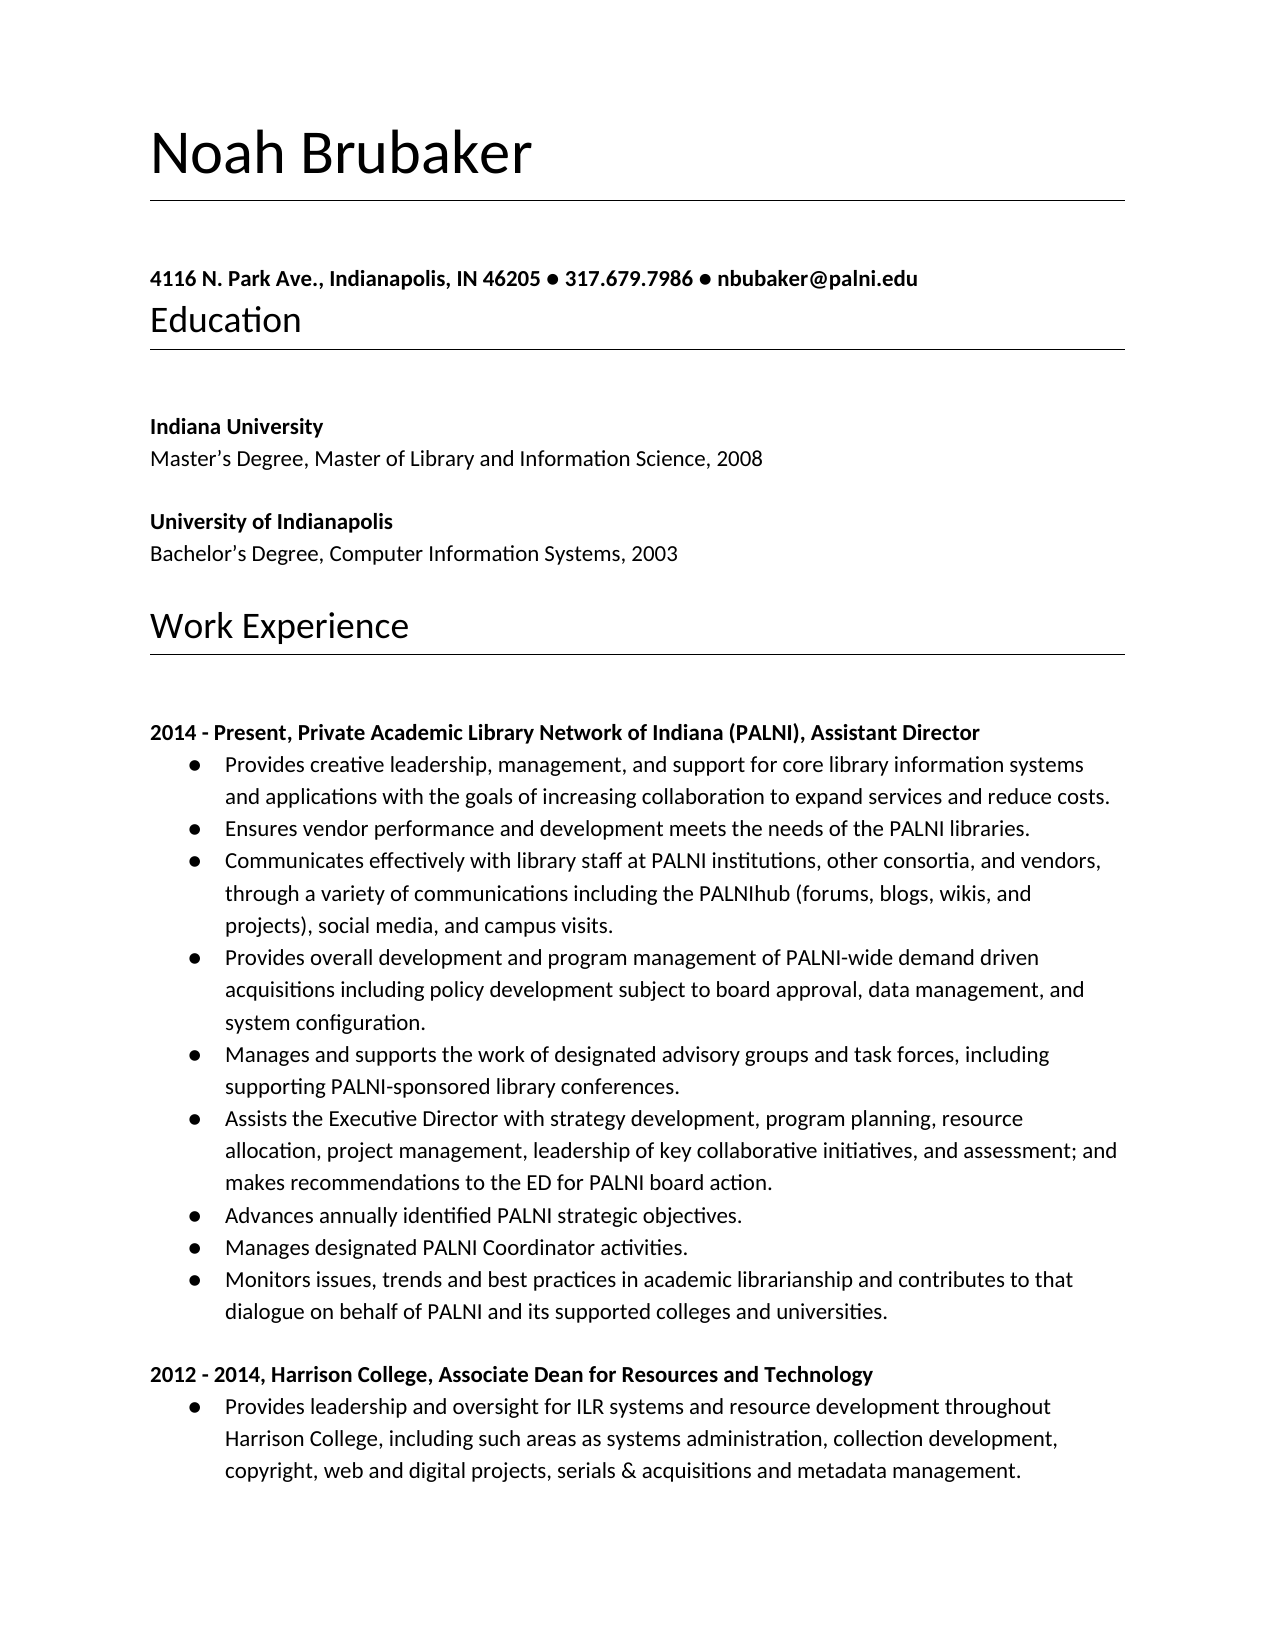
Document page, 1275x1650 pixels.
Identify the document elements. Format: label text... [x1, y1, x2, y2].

list Manages and supports the work of designated advisory groups and task forces, including supporting PALNI-sponsored library conferences. [188, 1040, 1125, 1100]
text Noah Brubaker [150, 112, 1125, 189]
list Assists the Executive Director with strategy development, program planning, resource allocation, project management, leadership of key collaborative initiatives, and assessment; and makes recommendations to the ED for PALNI board action. [188, 1104, 1125, 1197]
list Provides overall development and program management of PALNI-wide demand driven acquisitions including policy development subject to board approval, data management, and system configuration. [188, 943, 1125, 1036]
text 2012 - 2014, Harrison College, Associate Dean for Resources and Technology [150, 1360, 1125, 1388]
list Advances annually identified PALNI strategic objectives. [188, 1201, 1125, 1229]
text University of Indianapolis [150, 507, 1125, 535]
text Indiana University [150, 412, 1125, 440]
text Education [150, 296, 1125, 342]
text Master’s Degree, Master of Library and Information Science, 2008 [150, 444, 1125, 472]
text 2014 - Present, Private Academic Library Network of Indiana (PALNI), Assistant Director [150, 718, 1125, 746]
text Work Experience [150, 602, 1125, 647]
list Communicates effectively with library staff at PALNI institutions, other consortia, and vendors, through a variety of communications including the PALNIhub (forums, blogs, wikis, and projects), social media, and campus visits. [188, 847, 1125, 939]
text 4116 N. Park Ave., Indianapolis, IN 46205 ● 317.679.7986 ● nbubaker@palni.edu [150, 264, 1125, 292]
list Provides leadership and oversight for ILR systems and resource development throughout Harrison College, including such areas as systems administration, collection development, copyright, web and digital projects, serials & acquisitions and metadata management. [188, 1392, 1125, 1484]
text Bachelor’s Degree, Computer Information Systems, 2003 [150, 539, 1125, 567]
list Manages designated PALNI Coordinator activities. [188, 1233, 1125, 1261]
list Monitors issues, trends and best practices in academic librarianship and contributes to that dialogue on behalf of PALNI and its supported colleges and universities. [188, 1265, 1125, 1325]
list Ensures vendor performance and development meets the needs of the PALNI libraries. [188, 814, 1125, 842]
list Provides creative leadership, management, and support for core library information systems and applications with the goals of increasing collaboration to expand services and reduce costs. [188, 750, 1125, 810]
